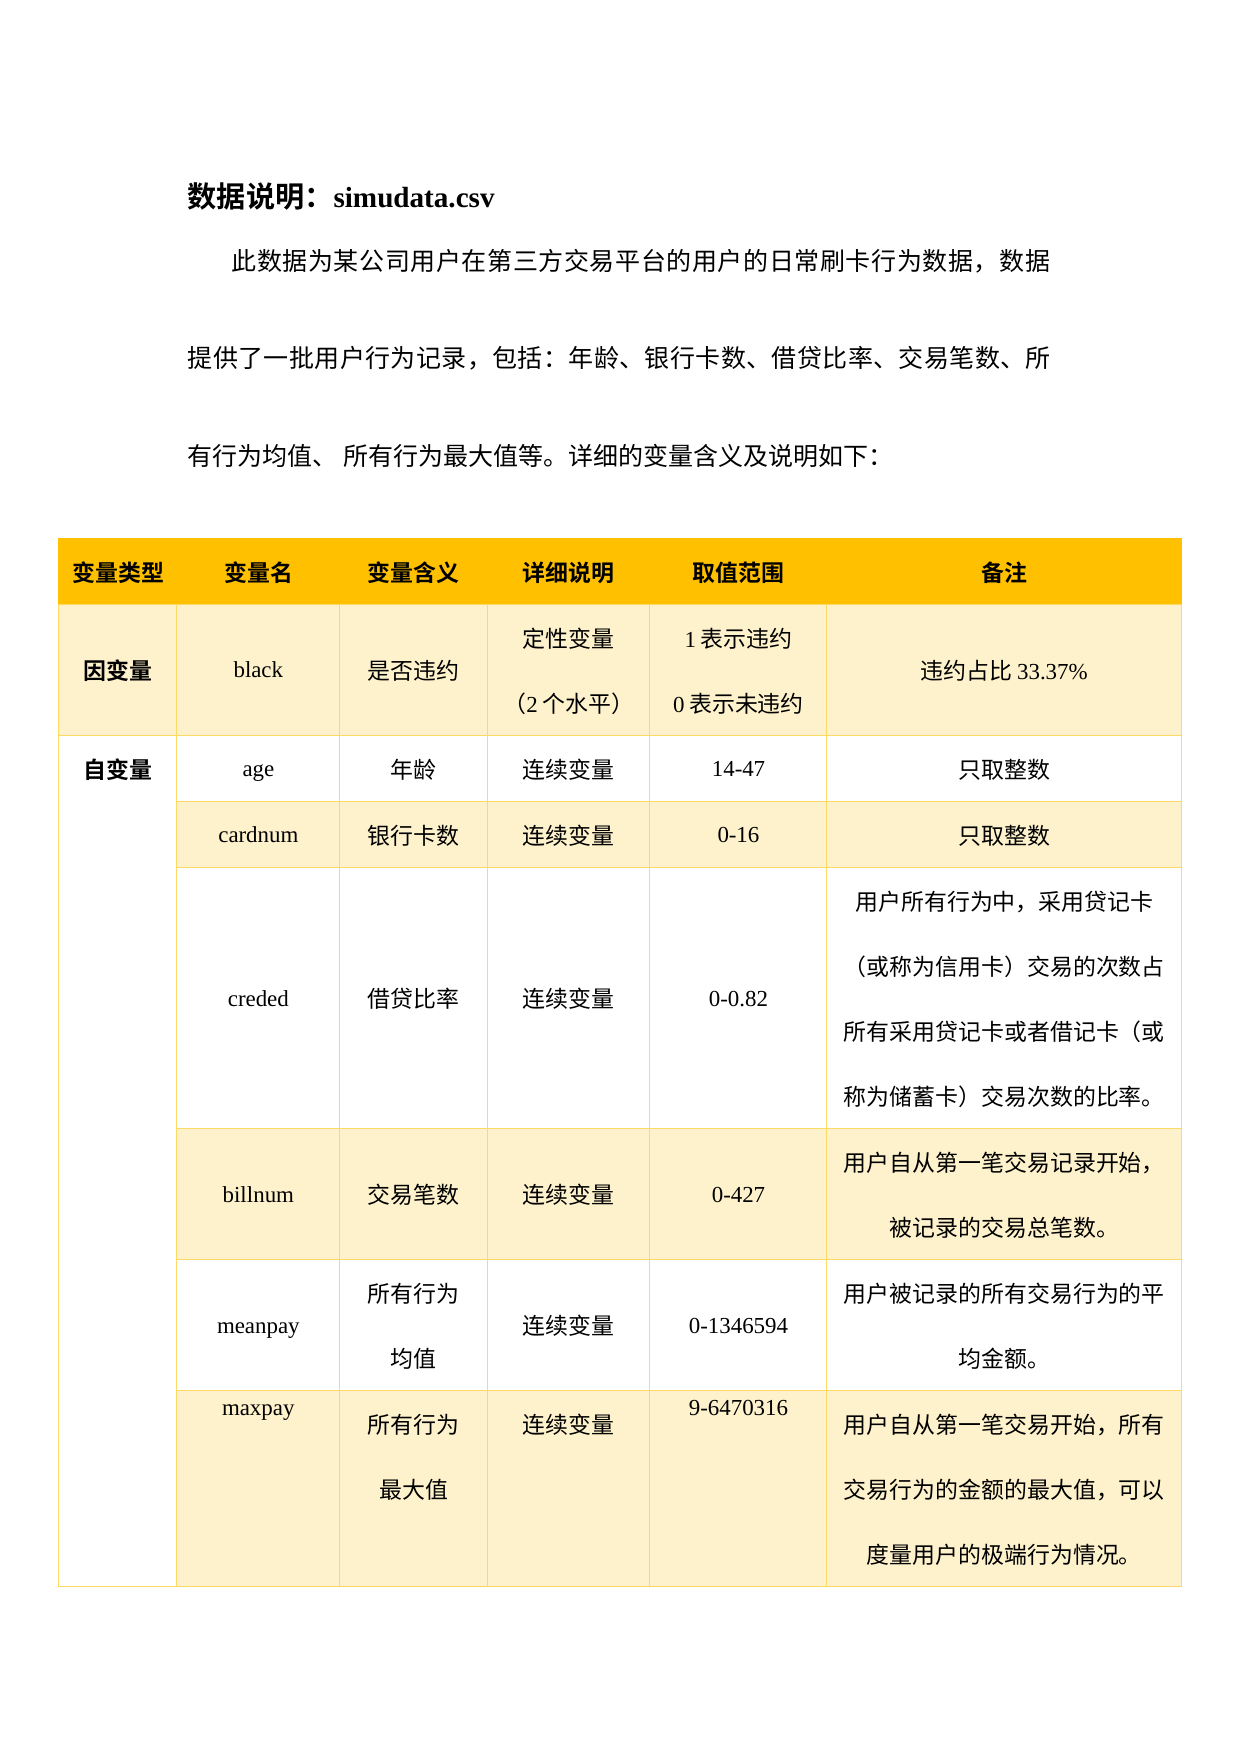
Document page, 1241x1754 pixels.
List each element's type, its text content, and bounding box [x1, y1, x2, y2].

table_header 取值范围 [650, 539, 826, 604]
table_cell black [177, 605, 339, 735]
table_cell meanpay [177, 1260, 339, 1390]
table_cell 定性变量 （2个水平） [488, 605, 649, 735]
table_cell 年龄 [340, 736, 487, 801]
table_header 详细说明 [488, 539, 649, 604]
table_cell 0-1346594 [650, 1260, 826, 1390]
table_cell 连续变量 [488, 802, 649, 867]
table_cell 连续变量 [488, 1260, 649, 1390]
table_cell 所有行为 均值 [340, 1260, 487, 1390]
text 此数据为某公司用户在第三方交易平台的用户的日常刷卡行为数据，数据提供了一批用户行为记录，包括：年龄、银行卡数、借贷比率、交易笔数、所有行为均值、 所有行为最大值等。详细的变量含义及说明如下： [187, 227, 1053, 487]
table_cell 连续变量 [488, 736, 649, 801]
table_cell 自变量 [59, 736, 176, 1586]
table_cell billnum [177, 1129, 339, 1259]
table_cell age [177, 736, 339, 801]
table_cell 违约占比33.37% [827, 605, 1181, 735]
table_cell 连续变量 [488, 868, 649, 1128]
table_cell 0-16 [650, 802, 826, 867]
table_header 变量类型 [59, 539, 176, 604]
table_cell 用户所有行为中，采用贷记卡（或称为信用卡）交易的次数占所有采用贷记卡或者借记卡（或称为储蓄卡）交易次数的比率。 [827, 868, 1181, 1128]
table_cell creded [177, 868, 339, 1128]
table_header 备注 [827, 539, 1181, 604]
table_cell 因变量 [59, 605, 176, 735]
table_cell 只取整数 [827, 736, 1181, 801]
text 数据说明：simudata.csv [187, 162, 1053, 227]
table_cell 所有行为 最大值 [340, 1391, 487, 1586]
table_cell 0-427 [650, 1129, 826, 1259]
table_header 变量含义 [340, 539, 487, 604]
table_cell 连续变量 [488, 1391, 649, 1586]
table_cell 14-47 [650, 736, 826, 801]
table_cell 银行卡数 [340, 802, 487, 867]
table_cell 只取整数 [827, 802, 1181, 867]
table_cell cardnum [177, 802, 339, 867]
table_cell 交易笔数 [340, 1129, 487, 1259]
table_cell maxpay [177, 1391, 339, 1586]
table_cell 用户被记录的所有交易行为的平均金额。 [827, 1260, 1181, 1390]
table_cell 用户自从第一笔交易记录开始，被记录的交易总笔数。 [827, 1129, 1181, 1259]
table_header 变量名 [177, 539, 339, 604]
table_cell 用户自从第一笔交易开始，所有交易行为的金额的最大值，可以度量用户的极端行为情况。 [827, 1391, 1181, 1586]
table_cell 借贷比率 [340, 868, 487, 1128]
table_cell 连续变量 [488, 1129, 649, 1259]
table_cell 0-0.82 [650, 868, 826, 1128]
table_cell 是否违约 [340, 605, 487, 735]
table_cell 9-6470316 [650, 1391, 826, 1586]
table_cell 1表示违约 0表示未违约 [650, 605, 826, 735]
